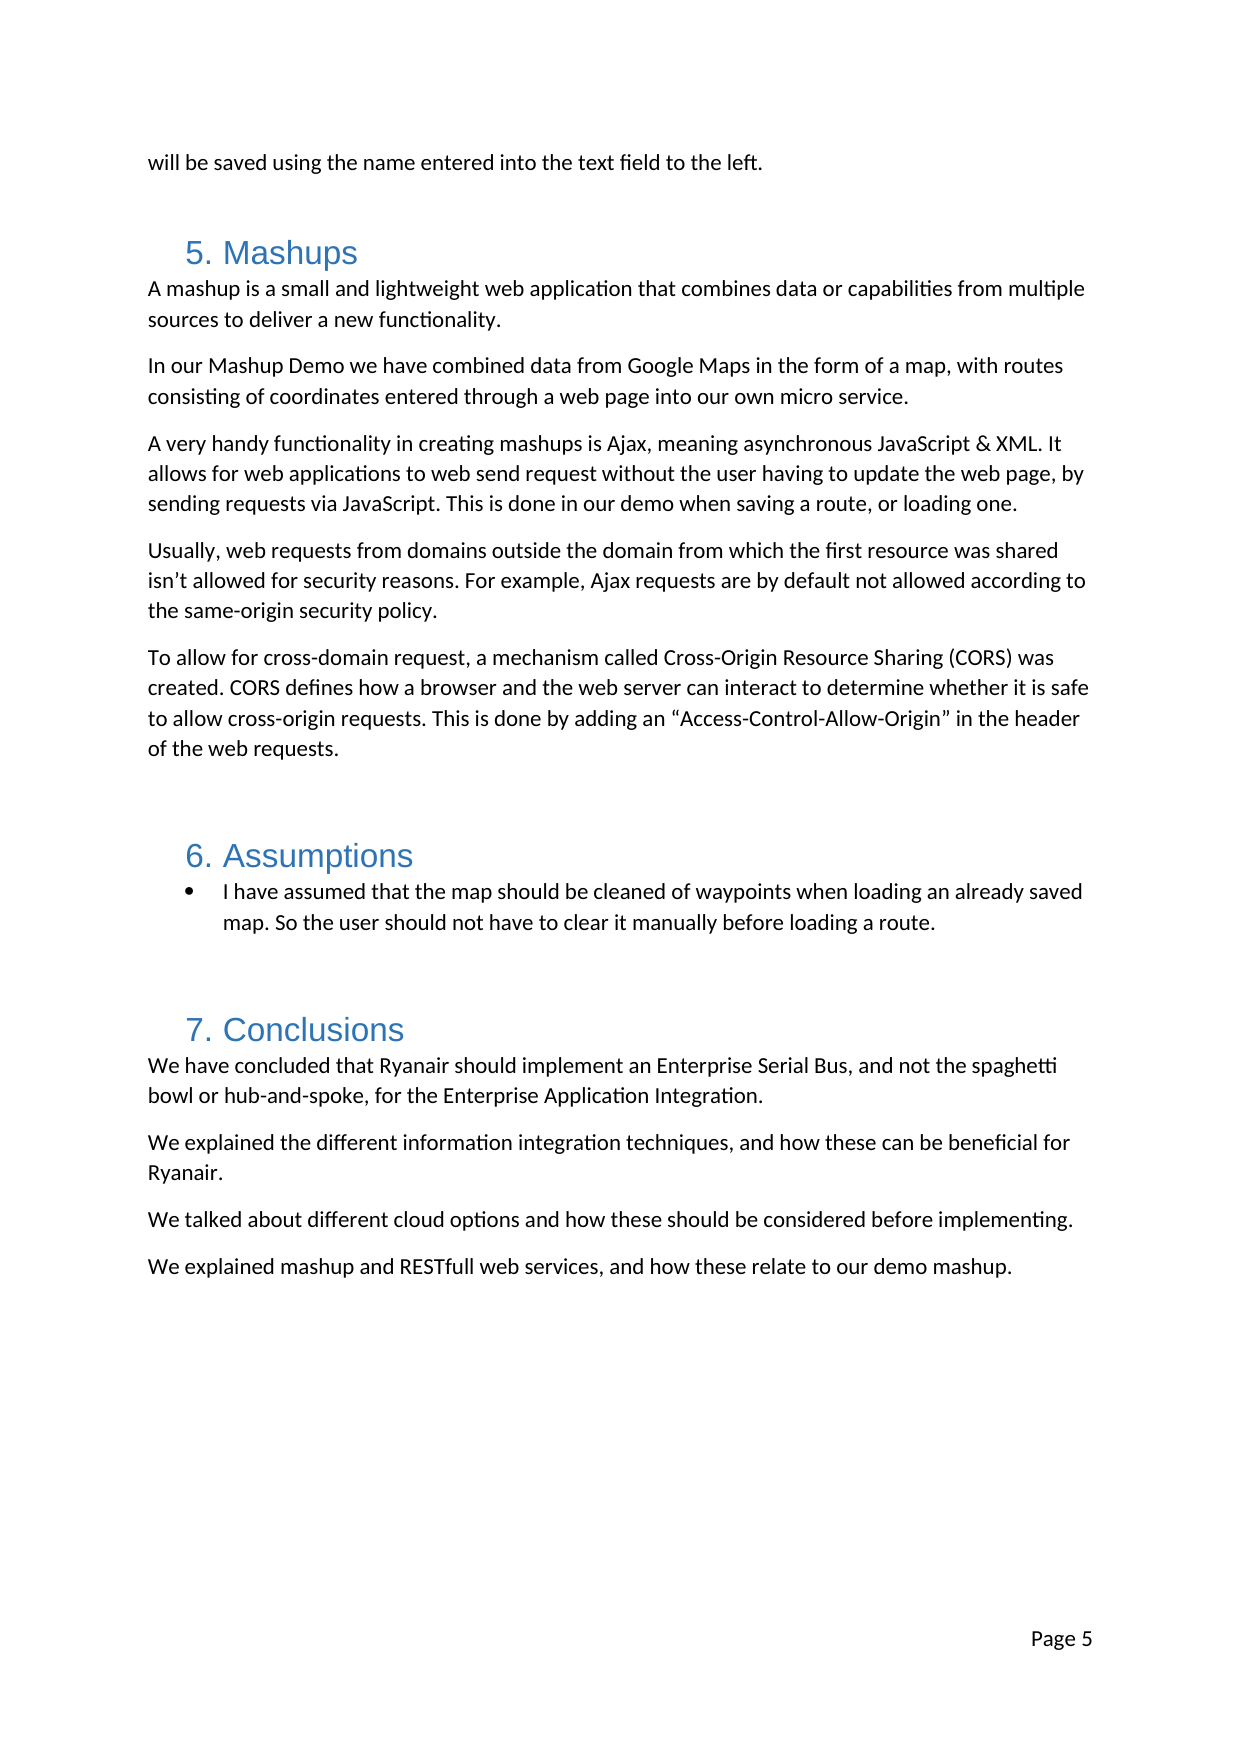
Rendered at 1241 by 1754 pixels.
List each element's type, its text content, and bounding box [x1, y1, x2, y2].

subtitle Mashups [185, 233, 1092, 272]
subtitle Assumptions [185, 836, 1092, 874]
text A mashup is a small and lightweight web application that combines data or capabilities from multiple sources to deliver a new functionality. [148, 274, 1092, 333]
list I have assumed that the map should be cleaned of waypoints when loading an already saved map. So the user should not have to clear it manually before loading a route. [185, 877, 1092, 936]
text We explained mashup and RESTfull web services, and how these relate to our demo mashup. [148, 1252, 1092, 1280]
text We have concluded that Ryanair should implement an Enterprise Serial Bus, and not the spaghetti bowl or hub-and-spoke, for the Enterprise Application Integration. [148, 1051, 1092, 1109]
text Usually, web requests from domains outside the domain from which the first resource was shared isn’t allowed for security reasons. For example, Ajax requests are by default not allowed according to the same-origin security policy. [148, 536, 1092, 624]
subtitle Conclusions [185, 1010, 1092, 1048]
text A very handy functionality in creating mashups is Ajax, meaning asynchronous JavaScript & XML. It allows for web applications to web send request without the user having to update the web page, by sending requests via JavaScript. This is done in our demo when saving a route, or loading one. [148, 429, 1092, 517]
text To allow for cross-domain request, a mechanism called Cross-Origin Resource Sharing (CORS) was created. CORS defines how a browser and the web server can interact to determine whether it is safe to allow cross-origin requests. This is done by adding an “Access-Control-Allow-Origin” in the header of the web requests. [148, 643, 1092, 762]
text We explained the different information integration techniques, and how these can be beneficial for Ryanair. [148, 1128, 1092, 1187]
text In our Mashup Demo we have combined data from Google Maps in the form of a map, with routes consisting of coordinates entered through a web page into our own micro service. [148, 352, 1092, 410]
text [148, 148, 1092, 206]
text We talked about different cloud options and how these should be considered before implementing. [148, 1205, 1092, 1233]
